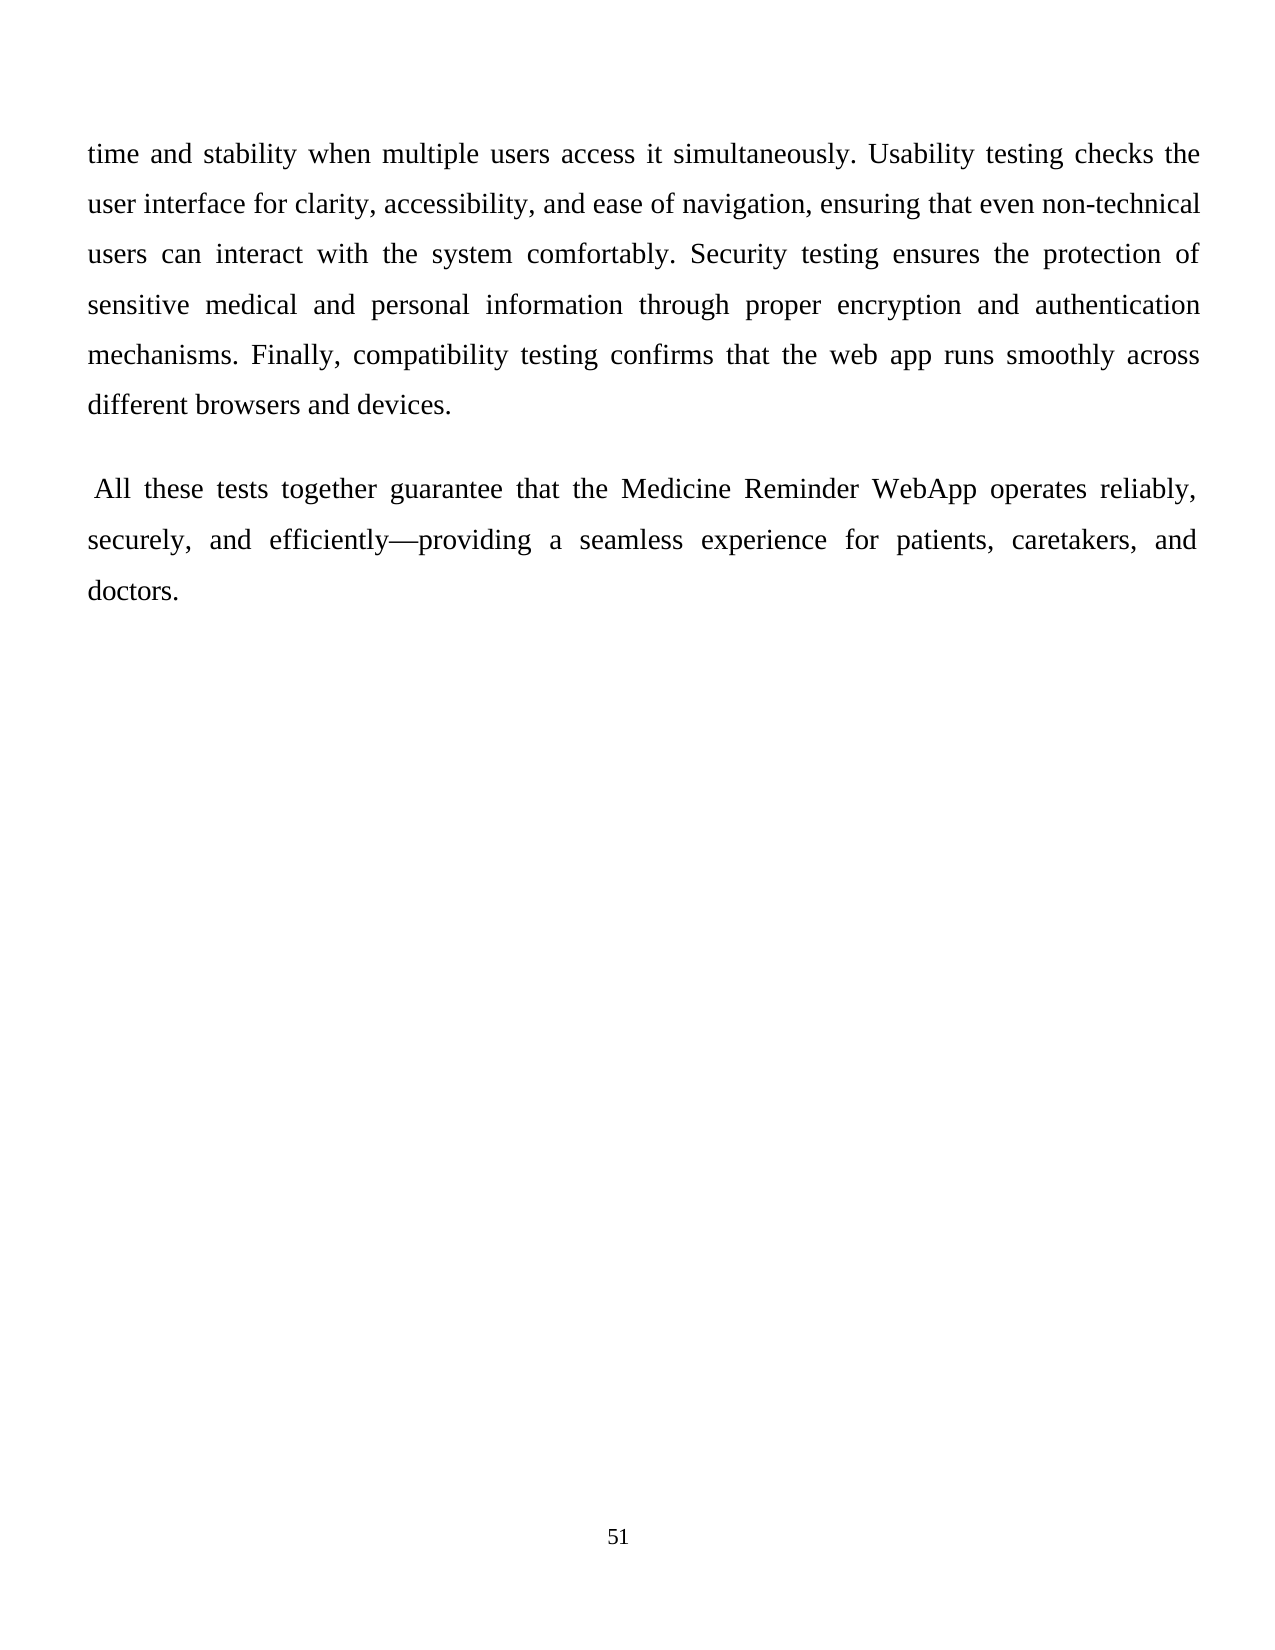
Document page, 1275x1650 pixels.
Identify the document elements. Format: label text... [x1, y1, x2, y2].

text All these tests together guarantee that the Medicine Reminder WebApp operates reliably, securely, and efficiently—providing a seamless experience for patients, caretakers, and doctors. [87, 472, 1198, 606]
text time and stability when multiple users access it simultaneously. Usability testing checks the user interface for clarity, accessibility, and ease of navigation, ensuring that even non-technical users can interact with the system comfortably. Security testing ensures the protection of sensitive medical and personal information through proper encryption and authentication mechanisms. Finally, compatibility testing confirms that the web app runs smoothly across different browsers and devices. [87, 136, 1201, 421]
